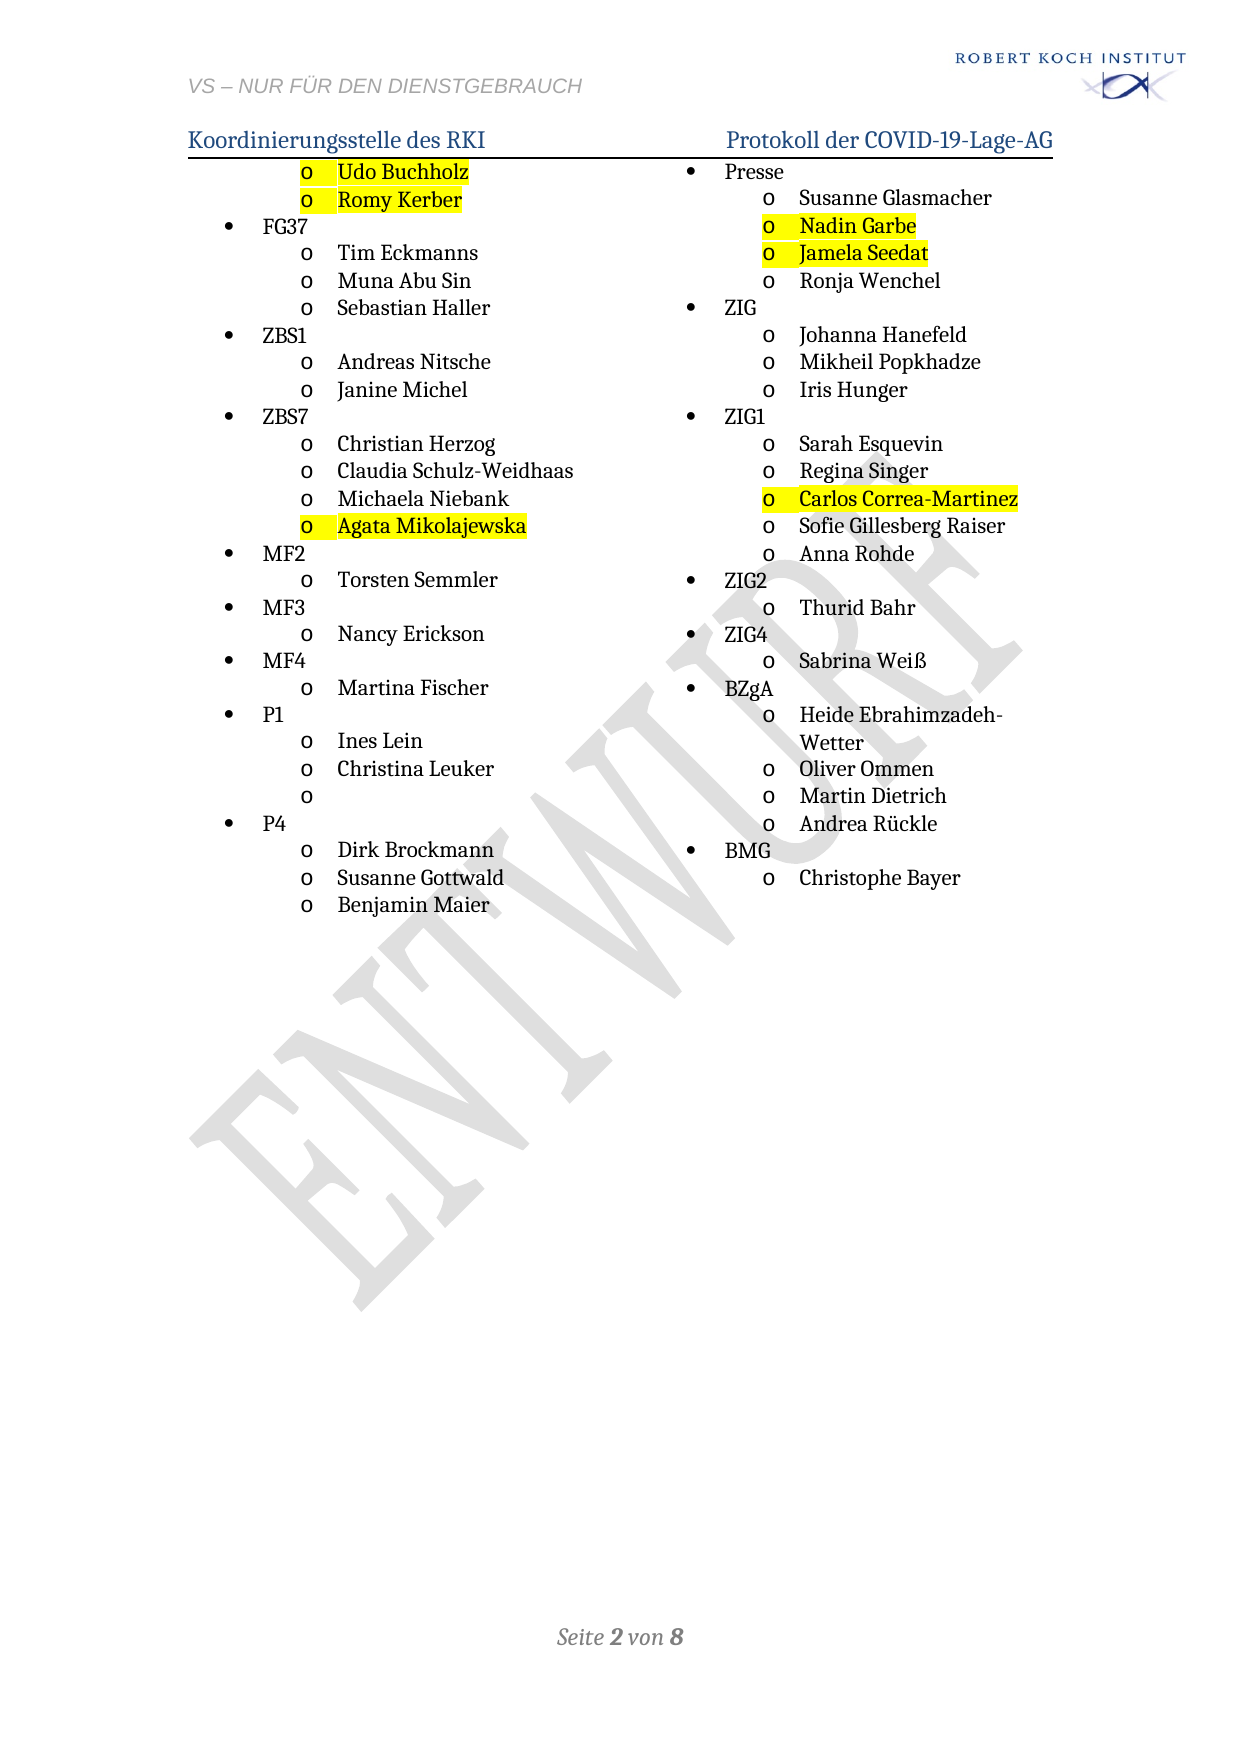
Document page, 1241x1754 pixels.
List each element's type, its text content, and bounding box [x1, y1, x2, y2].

list Romy Kerber [300, 186, 591, 214]
list Nadin Garbe [799, 213, 1053, 240]
list Sarah Esquevin [762, 430, 1053, 458]
list Christophe Bayer [762, 865, 1053, 892]
list ZIG [687, 295, 1053, 322]
list Susanne Gottwald [300, 865, 591, 892]
list Nancy Erickson [300, 621, 591, 648]
list ZIG1 [687, 404, 1053, 430]
list Udo Buchholz [337, 159, 591, 186]
list FG37 [225, 214, 591, 240]
list Ronja Wenchel [762, 268, 1053, 295]
list Tim Eckmanns [300, 240, 591, 268]
list Oliver Ommen [762, 756, 1053, 783]
list Muna Abu Sin [300, 268, 591, 295]
list BMG [687, 838, 1053, 865]
list ZIG2 [687, 568, 1053, 594]
list P4 [225, 811, 591, 837]
list Sofie Gillesberg Raiser [762, 513, 1053, 540]
picture [947, 28, 1207, 105]
list Sebastian Haller [300, 295, 591, 323]
list Regina Singer [762, 458, 1053, 485]
list BZgA [687, 676, 1053, 702]
list ZBS1 [225, 323, 591, 349]
list Andreas Nitsche [300, 349, 591, 377]
list Mikheil Popkhadze [762, 349, 1053, 377]
list Sabrina Weiß [762, 648, 1053, 676]
list Claudia Schulz-Weidhaas [300, 458, 591, 485]
list ZIG4 [687, 622, 1053, 648]
list Thurid Bahr [762, 594, 1053, 622]
list MF4 [225, 648, 591, 674]
list Martina Fischer [300, 674, 591, 702]
list Benjamin Maier [300, 892, 591, 920]
list Andrea Rückle [762, 811, 1053, 838]
list Anna Rohde [762, 540, 1053, 568]
list Michaela Niebank [300, 485, 591, 513]
list Christian Herzog [300, 430, 591, 458]
list Johanna Hanefeld [762, 322, 1053, 349]
list Presse [687, 159, 1053, 185]
list Carlos Correa-Martinez [799, 485, 1053, 513]
list MF3 [225, 594, 591, 621]
list Ines Lein [300, 728, 591, 756]
list Agata Mikolajewska [337, 513, 591, 540]
list Christina Leuker [300, 756, 591, 783]
list MF2 [225, 540, 591, 567]
list Susanne Glasmacher [762, 185, 1053, 213]
list Janine Michel [300, 377, 591, 404]
list Martin Dietrich [762, 783, 1053, 811]
list Iris Hunger [762, 377, 1053, 404]
list Torsten Semmler [300, 567, 591, 594]
list Dirk Brockmann [300, 837, 591, 865]
list Heide Ebrahimzadeh-Wetter [762, 702, 1053, 756]
list Jamela Seedat [799, 240, 1053, 268]
list P1 [225, 702, 591, 728]
list ZBS7 [225, 404, 591, 430]
